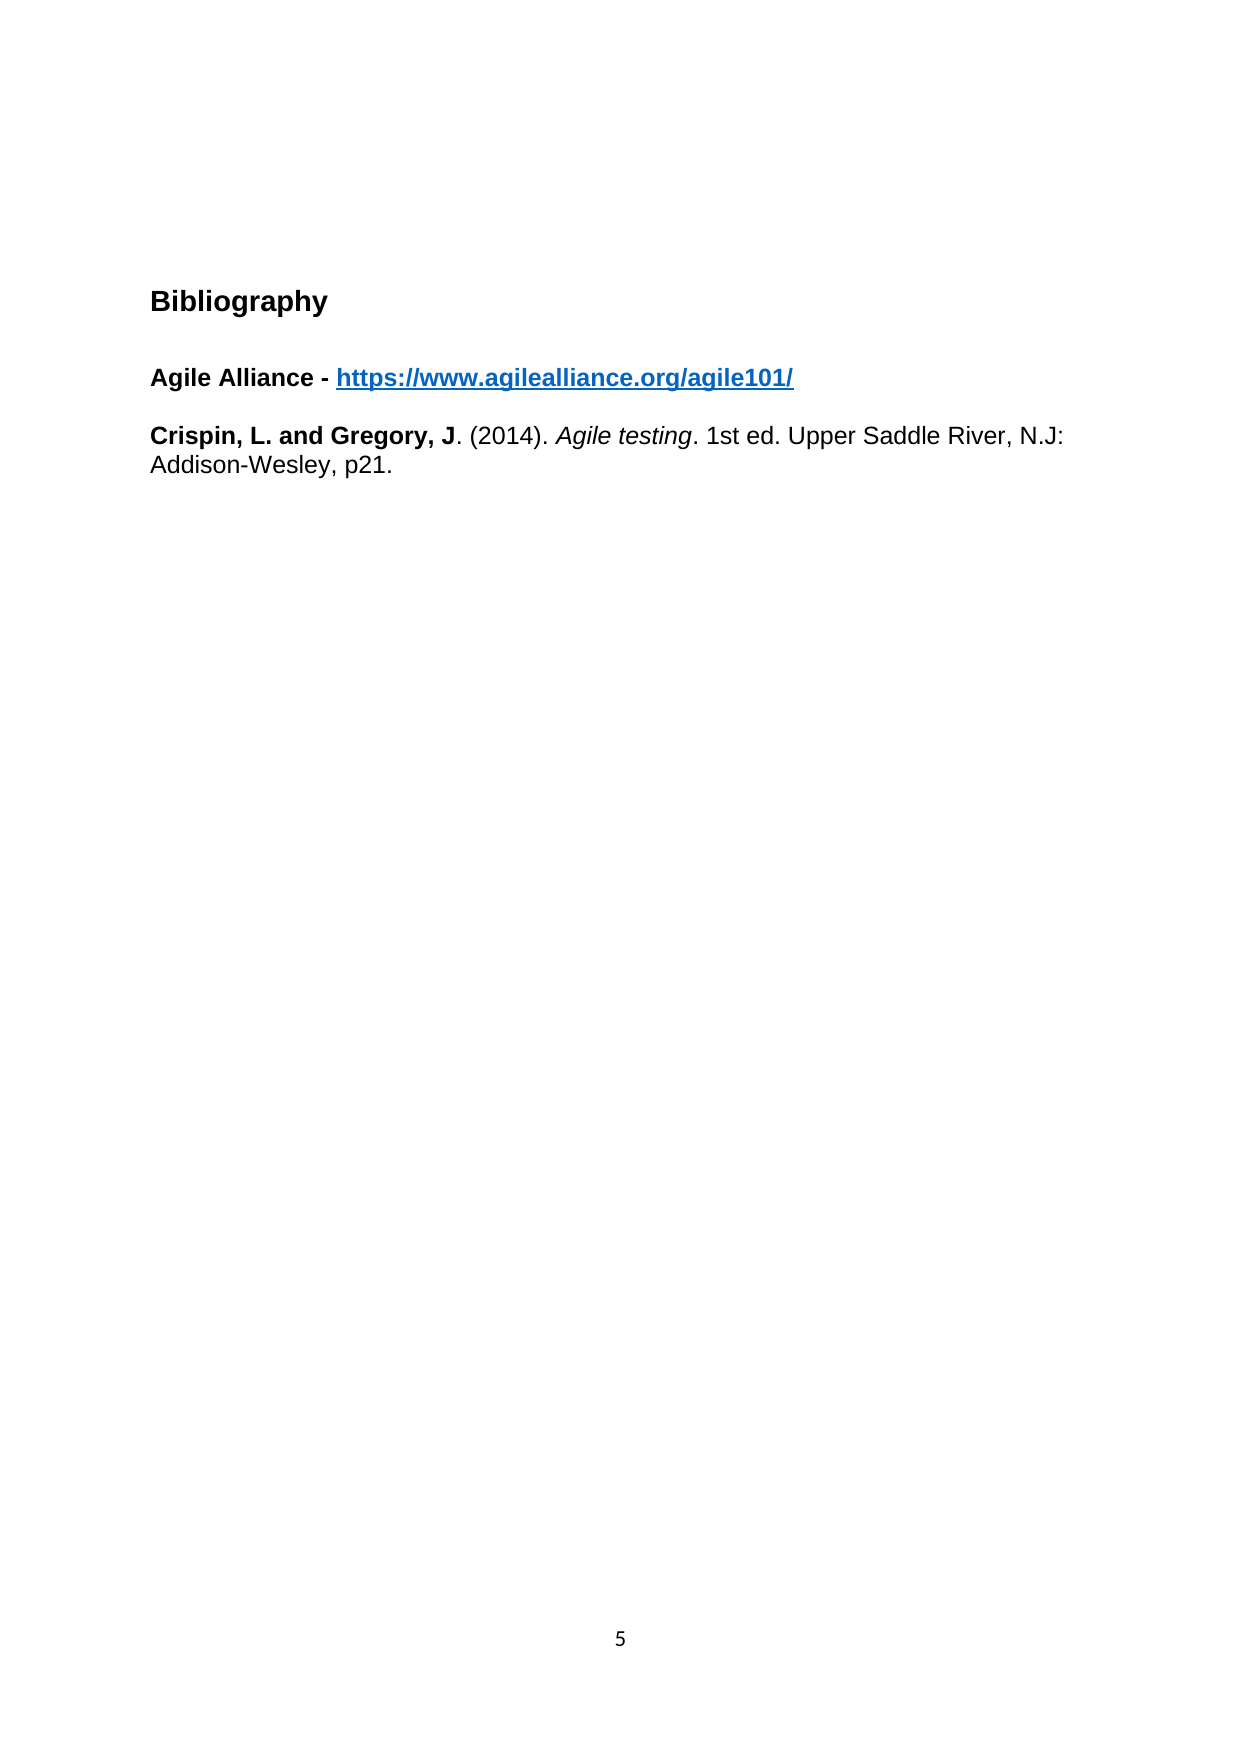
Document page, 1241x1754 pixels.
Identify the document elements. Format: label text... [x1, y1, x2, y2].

text Bibliography [150, 284, 1090, 317]
text Crispin, L. and Gregory, J. (2014). Agile testing. 1st ed. Upper Saddle River, N.J: Addison-Wesley, p21. [150, 421, 1090, 479]
text Agile Alliance - https://www.agilealliance.org/agile101/ [150, 363, 1090, 392]
